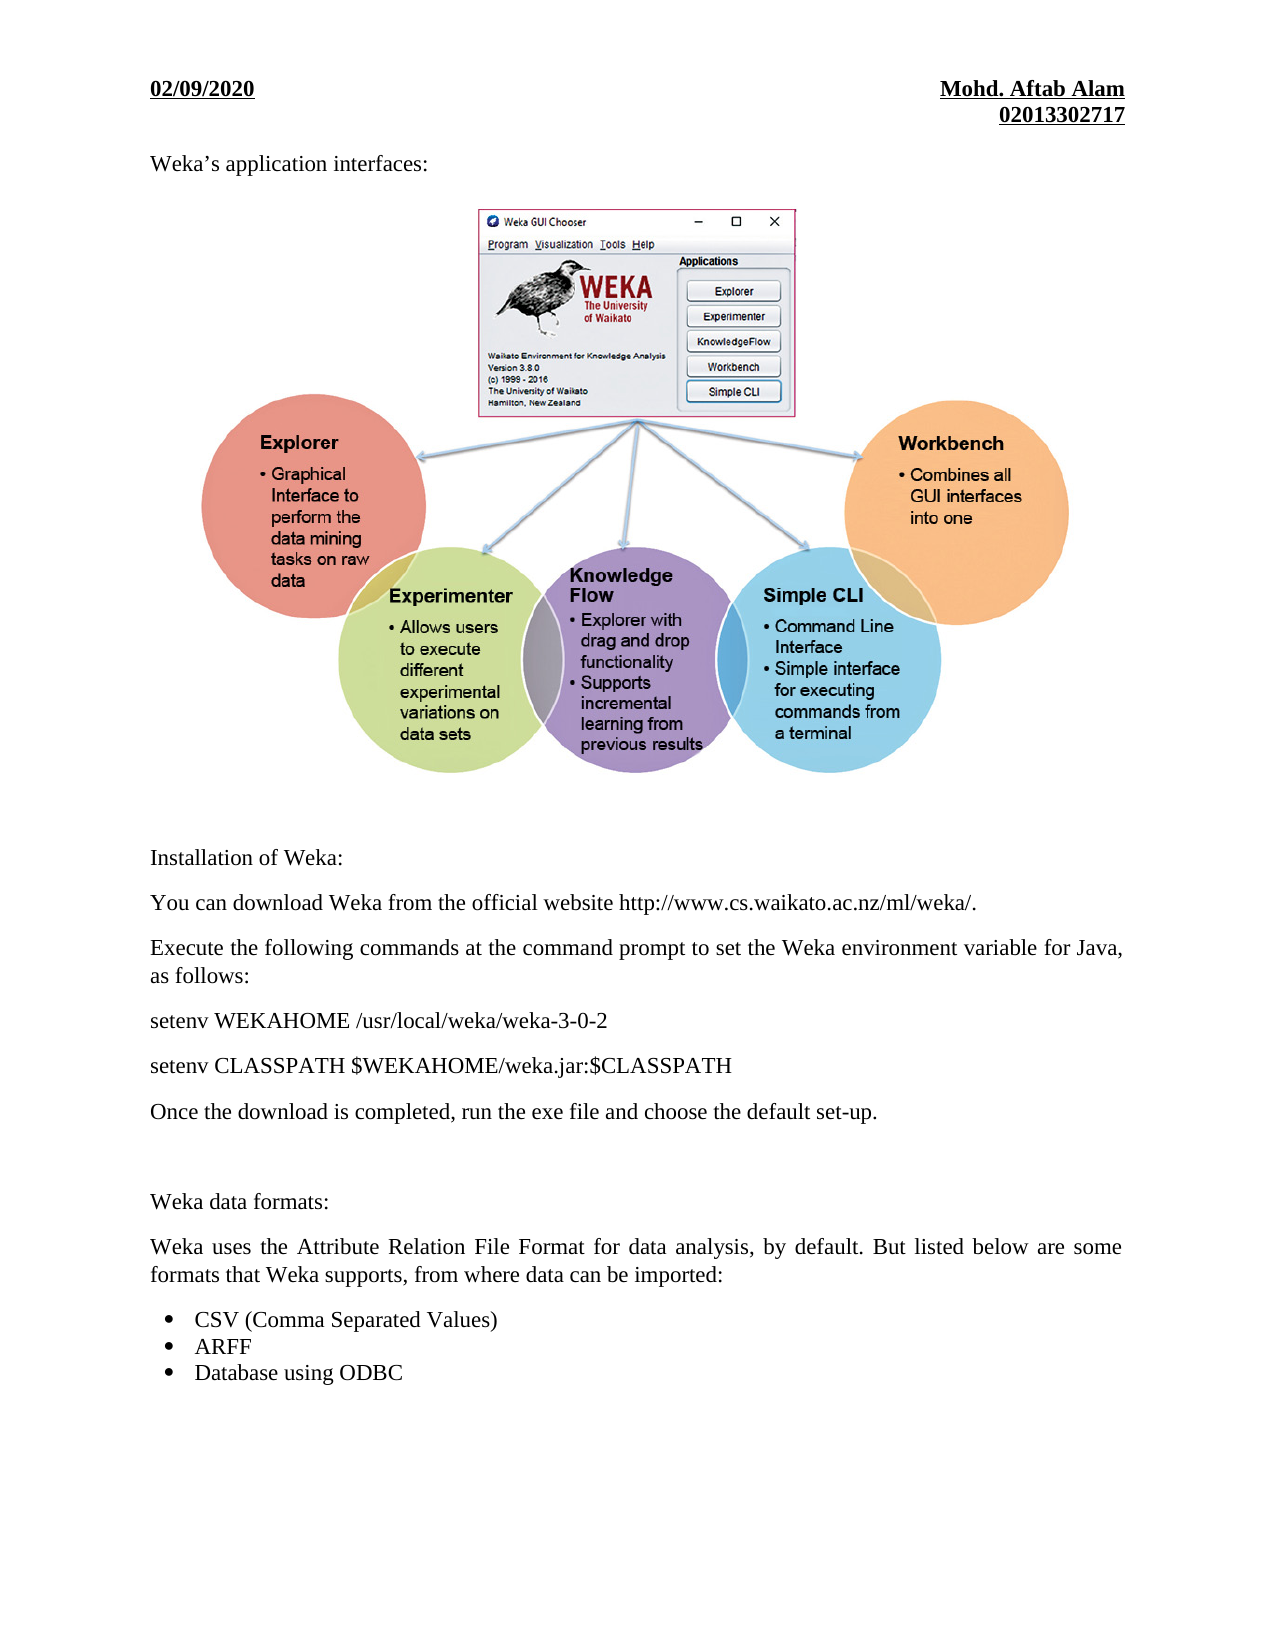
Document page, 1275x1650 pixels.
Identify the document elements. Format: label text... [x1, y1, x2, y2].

text Execute the following commands at the command prompt to set the Weka environment variable for Java, as follows: [150, 934, 1125, 989]
text Weka uses the Attribute Relation File Format for data analysis, by default. But listed below are some formats that Weka supports, from where data can be imported: [150, 1233, 1125, 1288]
text Installation of Weka: [150, 844, 1125, 870]
text setenv WEKAHOME /usr/local/weka/weka-3-0-2 [150, 1007, 1125, 1034]
list Database using ODBC [165, 1359, 1125, 1386]
text Weka data formats: [150, 1188, 1125, 1214]
list CSV (Comma Separated Values) [165, 1307, 1125, 1333]
text Weka’s application interfaces: [150, 150, 1125, 176]
text Once the download is completed, run the exe file and choose the default set-up. [150, 1098, 1125, 1124]
text setenv CLASSPATH $WEKAHOME/weka.jar:$CLASSPATH [150, 1053, 1125, 1079]
text You can download Weka from the official website http://www.cs.waikato.ac.nz/ml/weka/. [150, 889, 1125, 915]
picture [199, 195, 1076, 780]
list ARFF [165, 1333, 1125, 1359]
